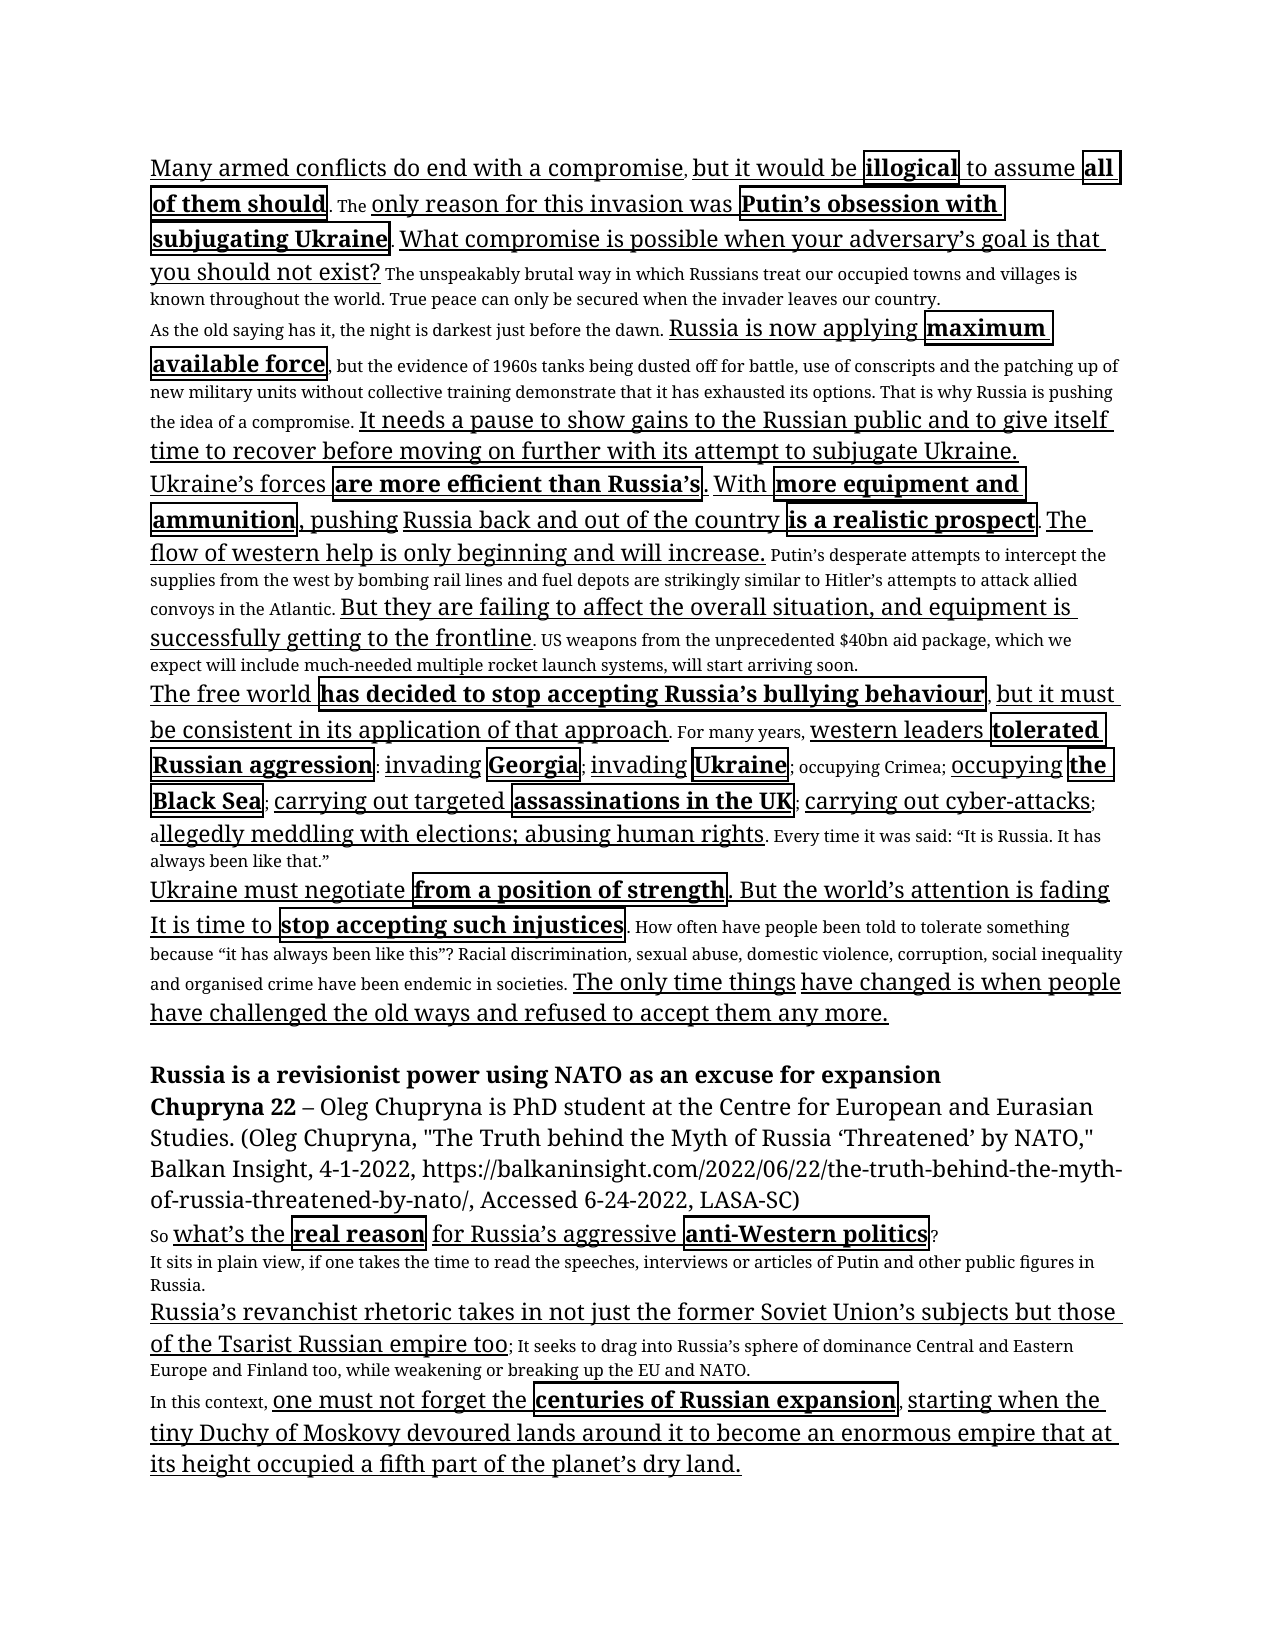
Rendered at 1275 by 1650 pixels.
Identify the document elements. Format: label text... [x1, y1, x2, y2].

text As the old saying has it, the night is darkest just before the dawn. Russia is now applying maximum available force, but the evidence of 1960s tanks being dusted off for battle, use of conscripts and the patching up of new military units without collective training demonstrate that it has exhausted its options. That is why Russia is pushing the idea of a compromise. It needs a pause to show gains to the Russian public and to give itself time to recover before moving on further with its attempt to subjugate Ukraine. [150, 310, 1125, 466]
text Ukraine’s forces are more efficient than Russia’s. With more equipment and ammunition, pushing Russia back and out of the country is a realistic prospect. The flow of western help is only beginning and will increase. Putin’s desperate attempts to intercept the supplies from the west by bombing rail lines and fuel depots are strikingly similar to Hitler’s attempts to attack allied convoys in the Atlantic. But they are failing to affect the overall situation, and equipment is successfully getting to the frontline. US weapons from the unprecedented $40bn aid package, which we expect will include much-needed multiple rocket launch systems, will start arriving soon. [150, 466, 1125, 676]
text It sits in plain view, if one takes the time to read the speeches, interviews or articles of Putin and other public figures in Russia. [150, 1251, 1125, 1296]
text Ukraine must negotiate from a position of strength. But the world’s attention is fading [728, 872, 1125, 907]
text Russia’s revanchist rhetoric takes in not just the former Soviet Union’s subjects but those of the Tsarist Russian empire too; It seeks to drag into Russia’s sphere of dominance Central and Eastern Europe and Finland too, while weakening or breaking up the EU and NATO. [150, 1296, 1125, 1381]
text Ukraine must negotiate from a position of strength. But the world’s attention is fading [414, 874, 726, 905]
text So what’s the real reason for Russia’s aggressive anti-Western politics? [150, 1215, 291, 1251]
text Many armed conflicts do end with a compromise, but it would be illogical to assume all of them should. The only reason for this invasion was Putin’s obsession with subjugating Ukraine. What compromise is possible when your adversary’s goal is that you should not exist? The unspeakably brutal way in which Russians treat our occupied towns and villages is known throughout the world. True peace can only be secured when the invader leaves our country. [150, 150, 1125, 310]
text So what’s the real reason for Russia’s aggressive anti-Western politics? [427, 1215, 683, 1251]
text The free world has decided to stop accepting Russia’s bullying behaviour, but it must be consistent in its application of that approach. For many years, western leaders tolerated Russian aggression: invading Georgia; invading Ukraine; occupying Crimea; occupying the Black Sea; carrying out targeted assassinations in the UK; carrying out cyber-attacks; allegedly meddling with elections; abusing human rights. Every time it was said: “It is Russia. It has always been like that.” [150, 676, 1125, 872]
text Chupryna 22 – Oleg Chupryna is PhD student at the Centre for European and Eurasian Studies. (Oleg Chupryna, "The Truth behind the Myth of Russia ‘Threatened’ by NATO," Balkan Insight, 4-1-2022, https://balkaninsight.com/2022/06/22/the-truth-behind-the-myth-of-russia-threatened-by-nato/, Accessed 6-24-2022, LASA-SC) [150, 1090, 1125, 1215]
text In this context, one must not forget the centuries of Russian expansion, starting when the tiny Duchy of Moskovy devoured lands around it to become an enormous empire that at its height occupied a fifth part of the planet’s dry land. [150, 1381, 1125, 1479]
text It is time to stop accepting such injustices. How often have people been told to tolerate something because “it has always been like this”? Racial discrimination, sexual abuse, domestic violence, corruption, social inequality and organised crime have been endemic in societies. The only time things have changed is when people have challenged the old ways and refused to accept them any more. [150, 907, 1125, 1028]
text So what’s the real reason for Russia’s aggressive anti-Western politics? [685, 1218, 928, 1249]
text So what’s the real reason for Russia’s aggressive anti-Western politics? [930, 1215, 1125, 1251]
subtitle Russia is a revisionist power using NATO as an excuse for expansion [150, 1059, 1125, 1090]
text Ukraine must negotiate from a position of strength. But the world’s attention is fading [150, 872, 412, 900]
